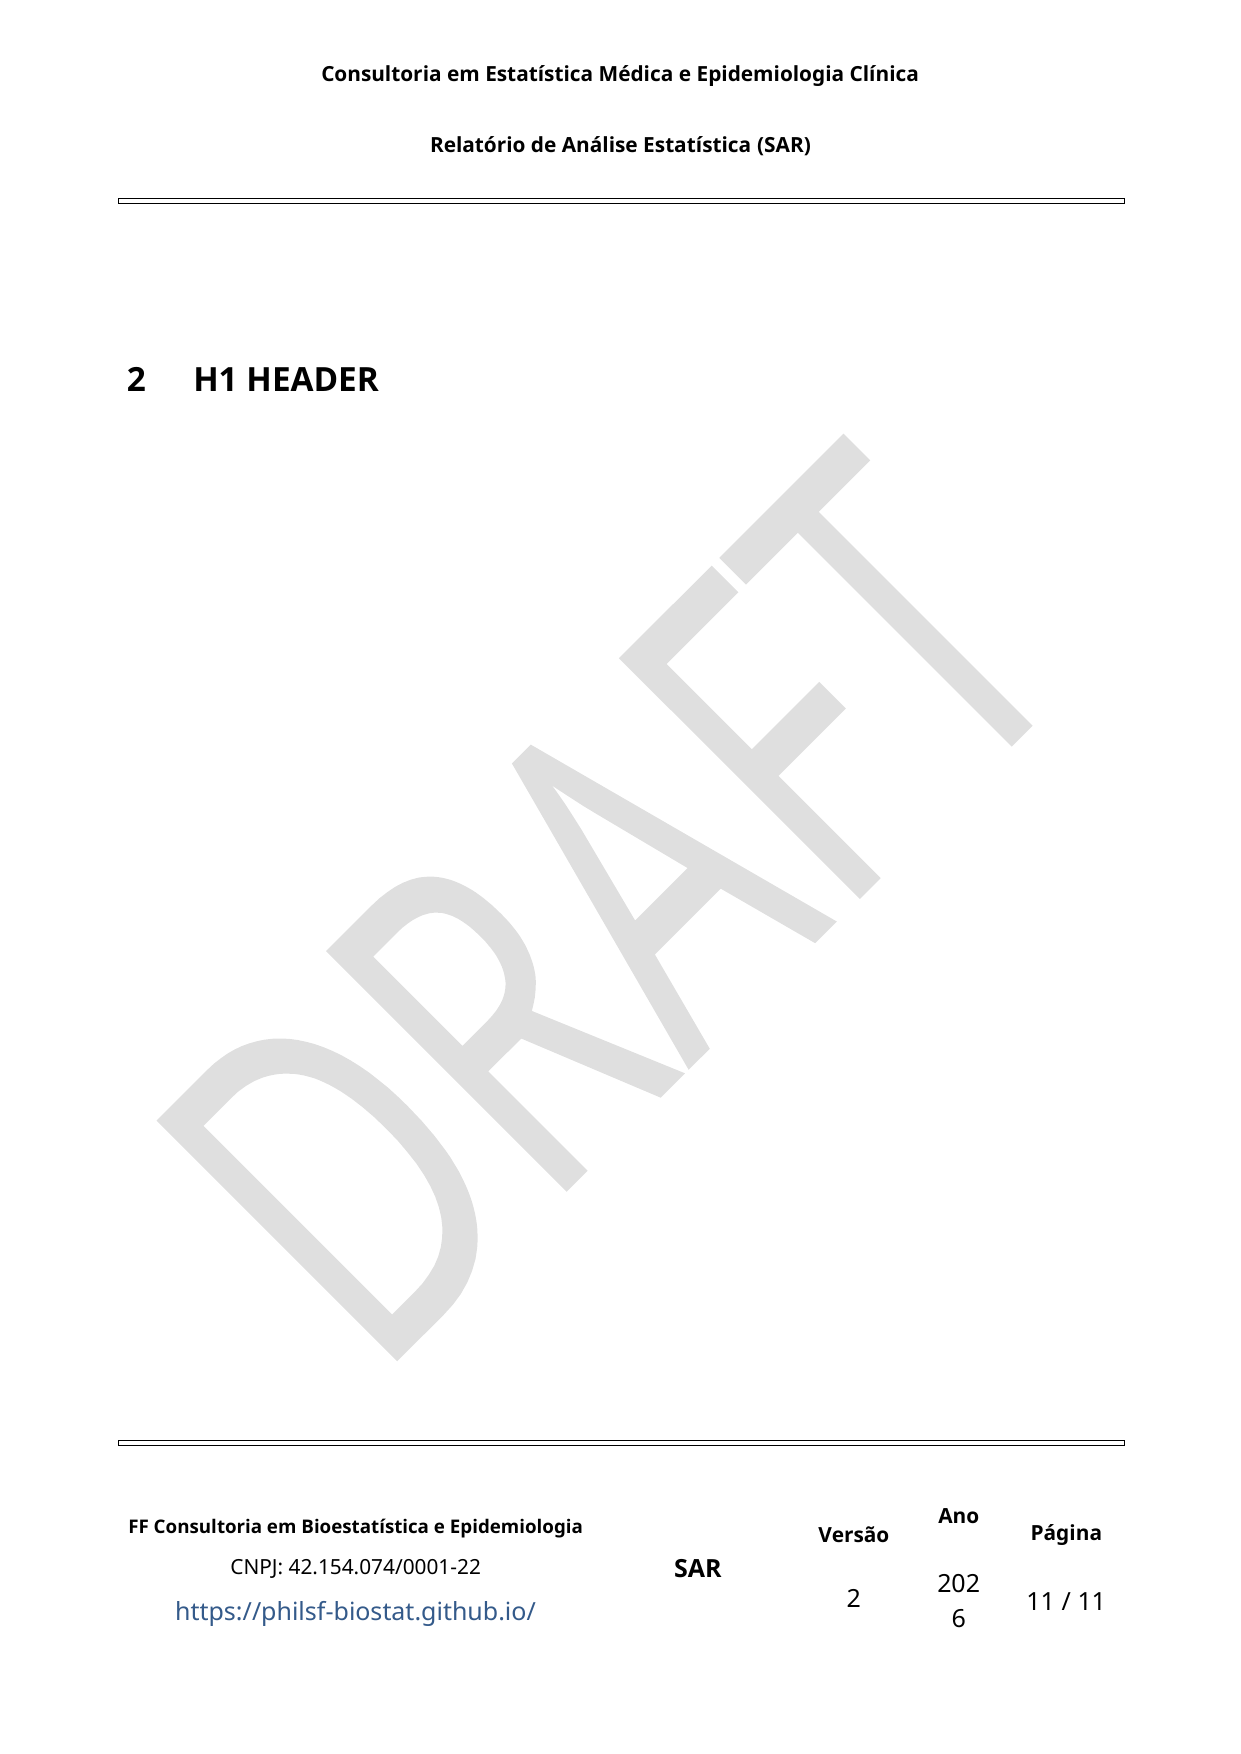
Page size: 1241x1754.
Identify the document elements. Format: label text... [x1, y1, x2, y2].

subtitle H1 header [118, 356, 1122, 401]
